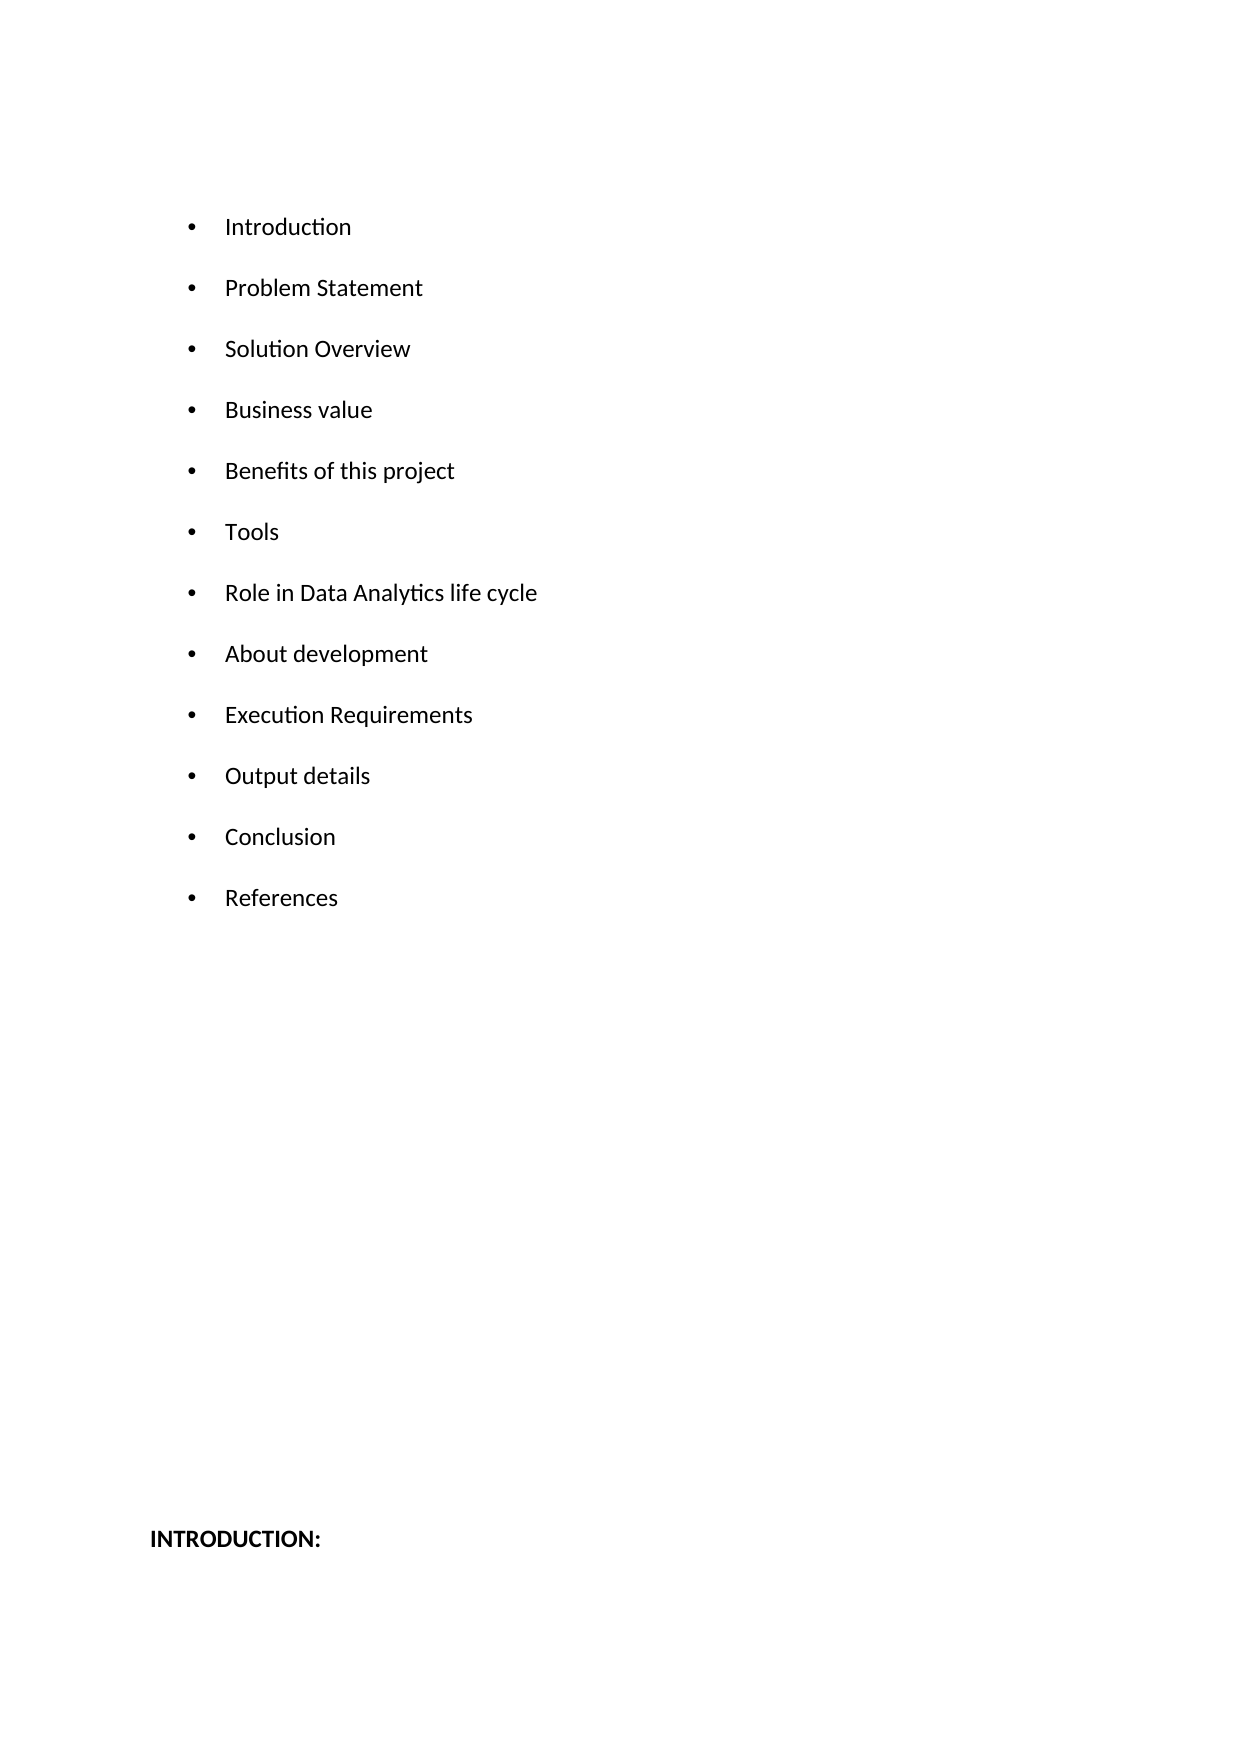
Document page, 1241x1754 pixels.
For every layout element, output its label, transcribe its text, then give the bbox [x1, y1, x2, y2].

list Conclusion [187, 821, 1090, 852]
list Problem Statement [187, 272, 1090, 303]
list References [187, 882, 1090, 913]
list About development [187, 638, 1090, 669]
list Benefits of this project [187, 455, 1090, 486]
list Tools [187, 516, 1090, 547]
list Role in Data Analytics life cycle [187, 577, 1090, 608]
list Solution Overview [187, 333, 1090, 364]
list Business value [187, 394, 1090, 425]
list Execution Requirements [187, 699, 1090, 730]
list Output details [187, 760, 1090, 791]
list Introduction [187, 211, 1090, 242]
text INTRODUCTION: [150, 1523, 1090, 1554]
